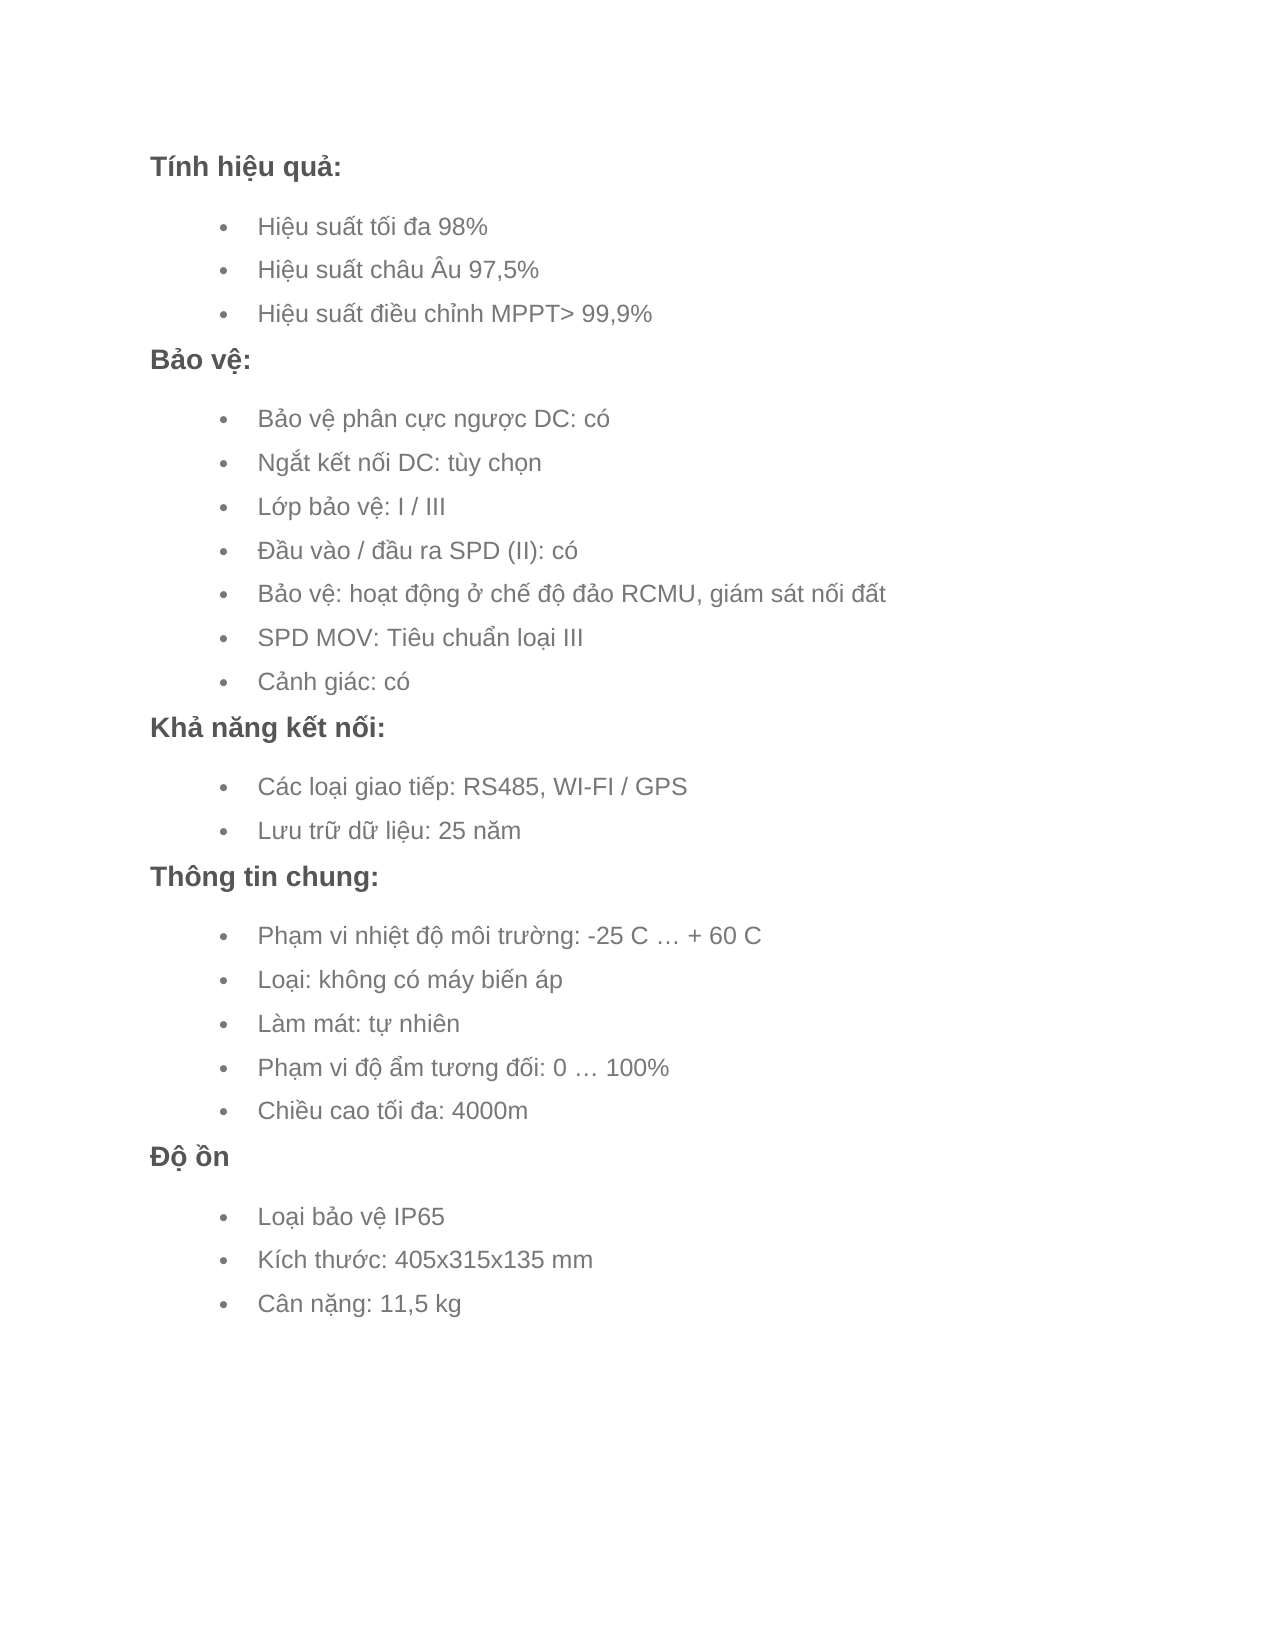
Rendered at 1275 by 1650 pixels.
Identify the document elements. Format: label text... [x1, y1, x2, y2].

list Làm mát: tự nhiên [220, 1009, 1125, 1037]
list Các loại giao tiếp: RS485, WI-FI / GPS [220, 772, 1125, 801]
list Phạm vi nhiệt độ môi trường: -25 C … + 60 C [220, 921, 1125, 950]
list Loại: không có máy biến áp [220, 965, 1125, 994]
text Độ ồn [150, 1140, 1125, 1172]
list Cảnh giác: có [220, 667, 1125, 696]
list Cân nặng: 11,5 kg [220, 1289, 1125, 1318]
list Phạm vi độ ẩm tương đối: 0 … 100% [220, 1052, 1125, 1081]
list Hiệu suất châu Âu 97,5% [220, 255, 1125, 284]
list Ngắt kết nối DC: tùy chọn [220, 448, 1125, 477]
list Lớp bảo vệ: I / III [220, 492, 1125, 521]
text Khả năng kết nối: [150, 711, 1125, 743]
text Thông tin chung: [150, 860, 1125, 892]
list Lưu trữ dữ liệu: 25 năm [220, 816, 1125, 845]
text Tính hiệu quả: [150, 150, 1125, 182]
list Bảo vệ phân cực ngược DC: có [220, 404, 1125, 433]
list Kích thước: 405x315x135 mm [220, 1245, 1125, 1274]
list Hiệu suất tối đa 98% [220, 212, 1125, 240]
list Hiệu suất điều chỉnh MPPT> 99,9% [220, 299, 1125, 328]
list Chiều cao tối đa: 4000m [220, 1096, 1125, 1125]
text Bảo vệ: [150, 343, 1125, 375]
list Bảo vệ: hoạt động ở chế độ đảo RCMU, giám sát nối đất [220, 579, 1125, 608]
list Loại bảo vệ IP65 [220, 1202, 1125, 1230]
list Đầu vào / đầu ra SPD (II): có [220, 536, 1125, 564]
list SPD MOV: Tiêu chuẩn loại III [220, 623, 1125, 652]
